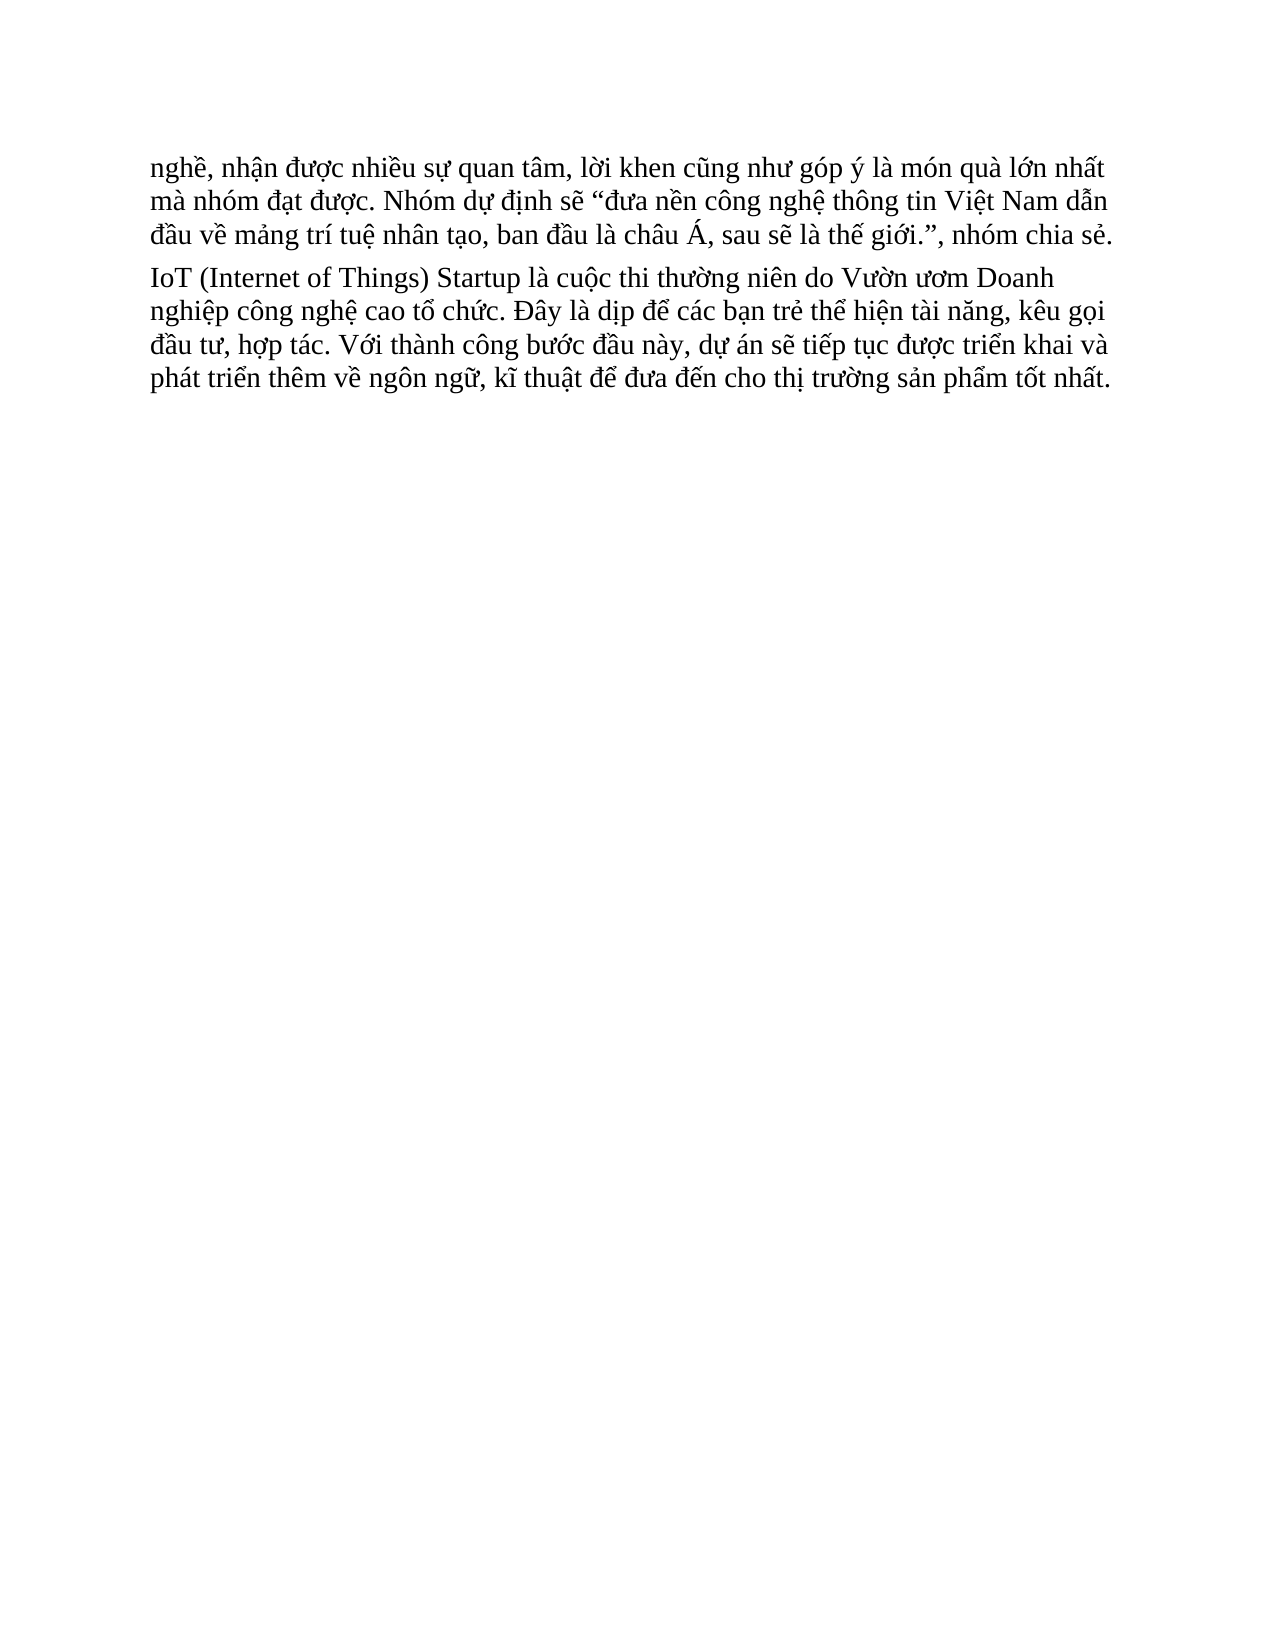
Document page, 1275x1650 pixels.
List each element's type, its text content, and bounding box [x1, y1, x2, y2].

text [150, 150, 1125, 251]
text IoT (Internet of Things) Startup là cuộc thi thường niên do Vườn ươm Doanh nghiệp công nghệ cao tổ chức. Đây là dịp để các bạn trẻ thể hiện tài năng, kêu gọi đầu tư, hợp tác. Với thành công bước đầu này, dự án sẽ tiếp tục được triển khai và phát triển thêm về ngôn ngữ, kĩ thuật để đưa đến cho thị trường sản phẩm tốt nhất. [150, 260, 1125, 394]
